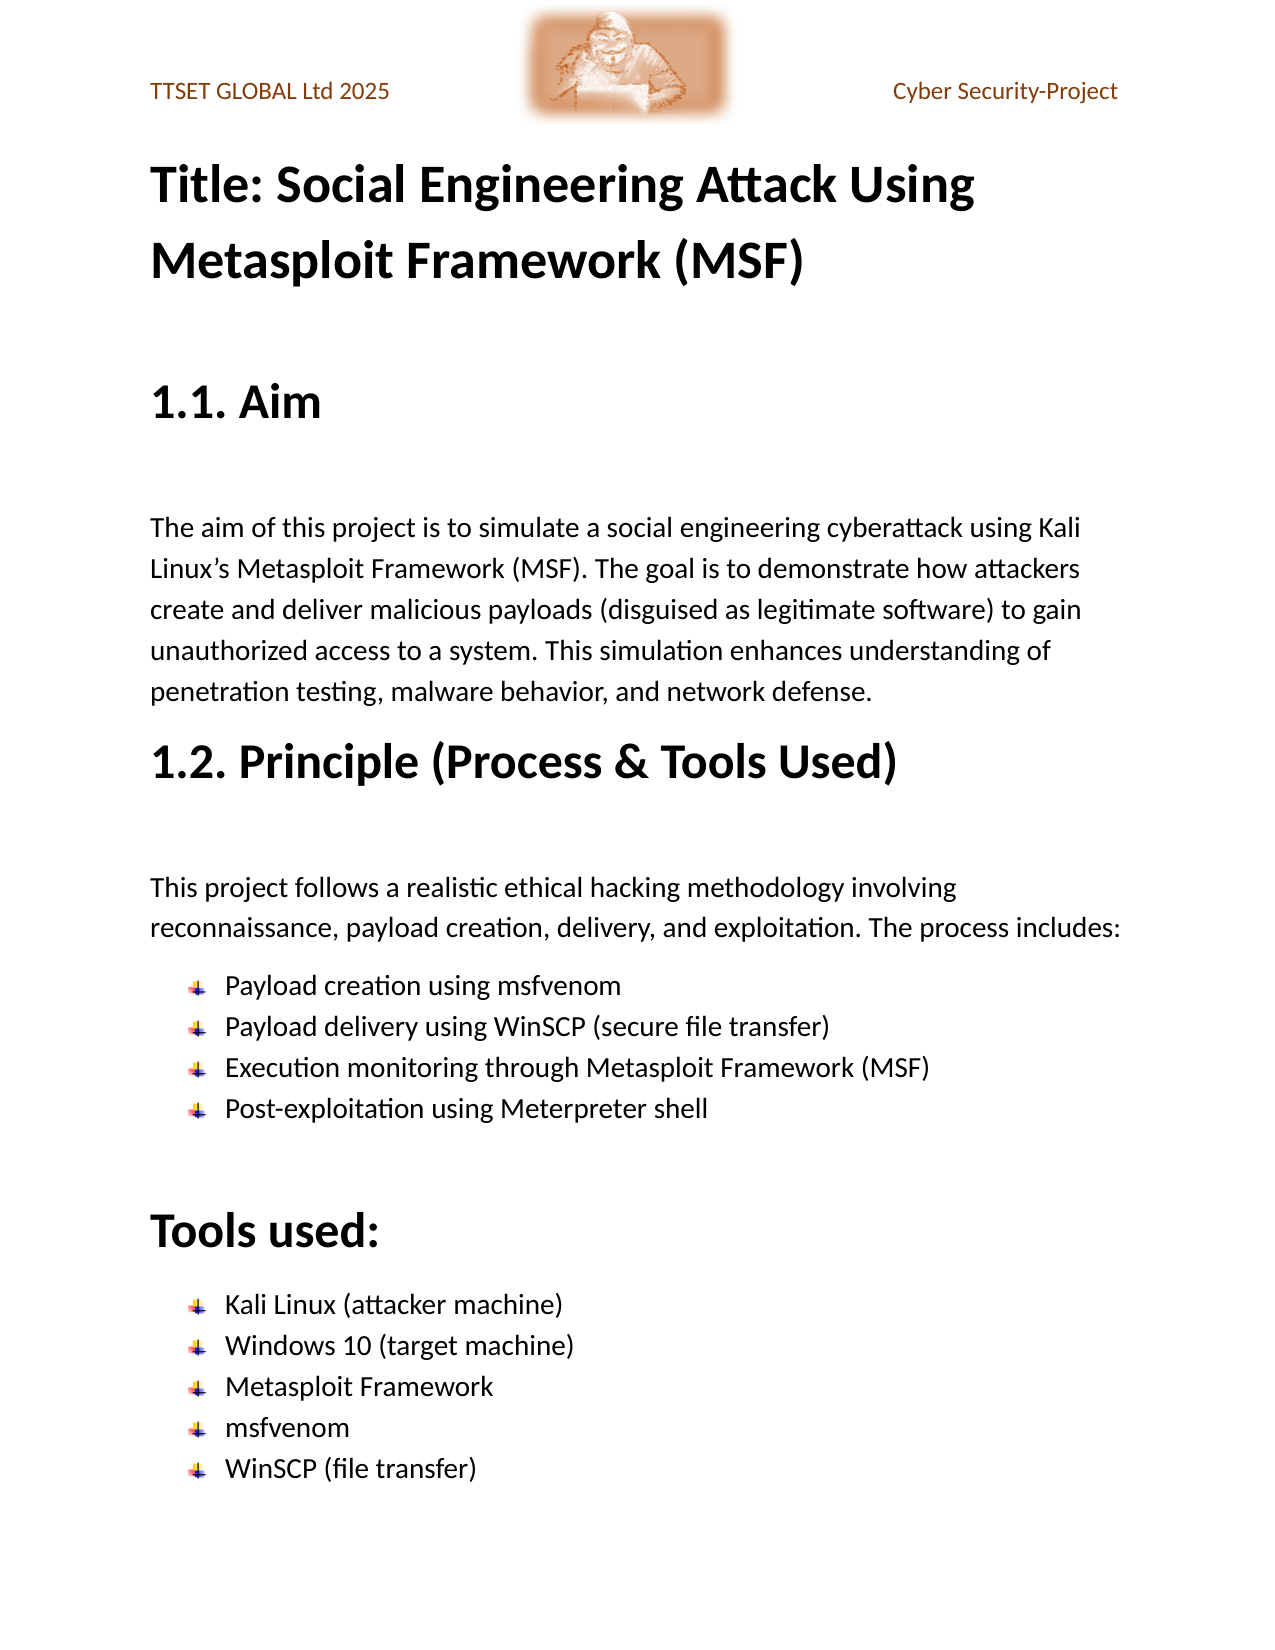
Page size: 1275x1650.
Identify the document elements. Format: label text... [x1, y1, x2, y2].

list Metasploit Framework [187, 1368, 1125, 1403]
text The aim of this project is to simulate a social engineering cyberattack using Kali Linux’s Metasploit Framework (MSF). The goal is to demonstrate how attackers create and deliver malicious payloads (disguised as legitimate software) to gain unauthorized access to a system. This simulation enhances understanding of penetration testing, malware behavior, and network defense. [150, 509, 1125, 708]
list WinSCP (file transfer) [187, 1450, 1125, 1485]
picture [188, 1060, 206, 1078]
list Kali Linux (attacker machine) [187, 1286, 1125, 1322]
text This project follows a realistic ethical hacking methodology involving reconnaissance, payload creation, delivery, and exploitation. The process includes: [150, 869, 1125, 945]
picture [188, 1101, 206, 1119]
picture [188, 1338, 206, 1356]
list Windows 10 (target machine) [187, 1327, 1125, 1363]
text 1.1. Aim [150, 370, 1125, 431]
picture [188, 1297, 206, 1315]
list Execution monitoring through Metasploit Framework (MSF) [187, 1049, 1125, 1085]
list Payload creation using msfvenom [187, 967, 1125, 1003]
list Payload delivery using WinSCP (secure file transfer) [187, 1008, 1125, 1044]
picture [188, 1379, 206, 1397]
text Title: Social Engineering Attack Using Metasploit Framework (MSF) [150, 150, 1125, 292]
text 1.2. Principle (Process & Tools Used) [150, 730, 1125, 791]
picture [188, 1461, 206, 1479]
list Post-exploitation using Meterpreter shell [187, 1090, 1125, 1126]
text Tools used: [150, 1199, 1125, 1260]
picture [188, 1019, 206, 1037]
list msfvenom [187, 1409, 1125, 1444]
picture [188, 1420, 206, 1438]
picture [188, 979, 206, 996]
